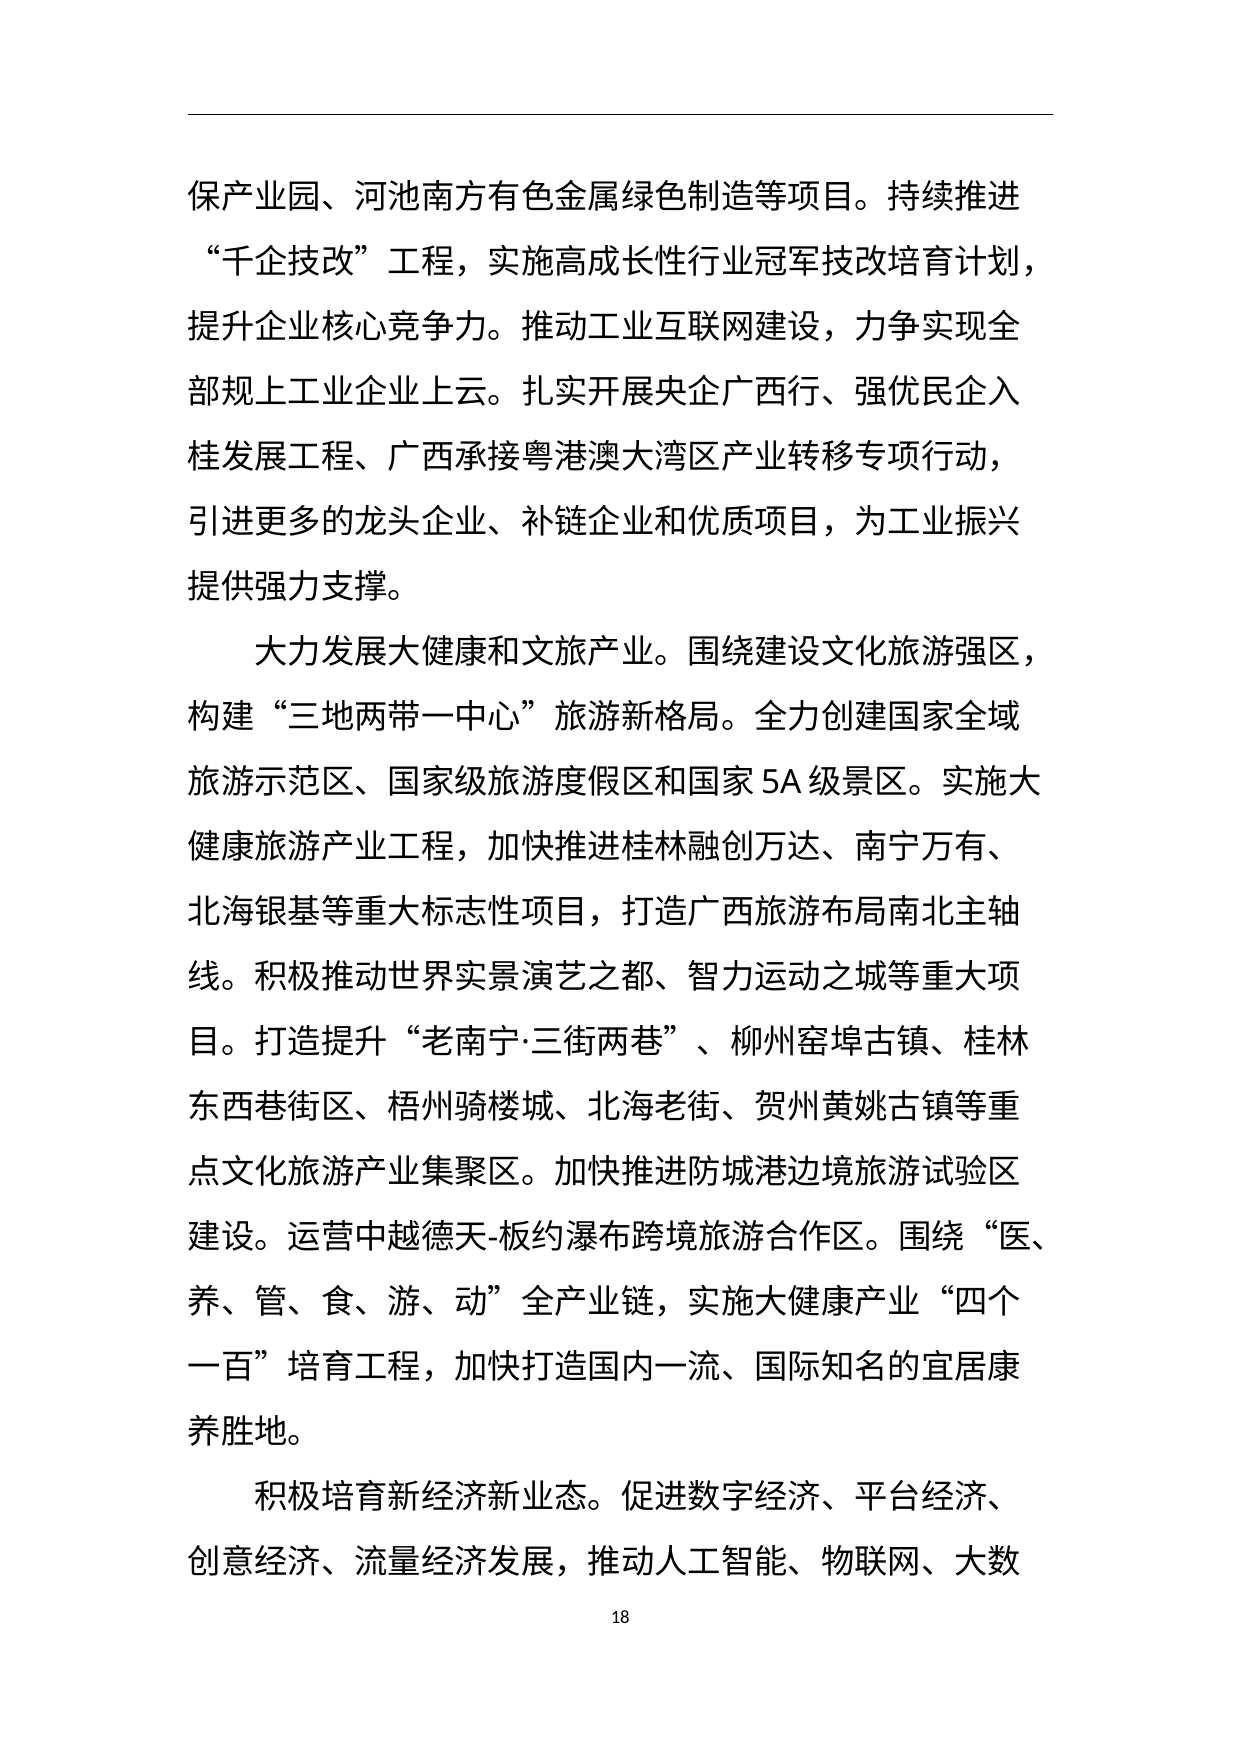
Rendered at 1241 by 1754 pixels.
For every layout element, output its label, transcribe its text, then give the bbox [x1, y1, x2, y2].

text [187, 162, 1053, 617]
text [187, 1462, 1053, 1592]
text 大力发展大健康和文旅产业。围绕建设文化旅游强区，构建“三地两带一中心”旅游新格局。全力创建国家全域旅游示范区、国家级旅游度假区和国家5A级景区。实施大健康旅游产业工程，加快推进桂林融创万达、南宁万有、北海银基等重大标志性项目，打造广西旅游布局南北主轴线。积极推动世界实景演艺之都、智力运动之城等重大项目。打造提升“老南宁·三街两巷”、柳州窑埠古镇、桂林东西巷街区、梧州骑楼城、北海老街、贺州黄姚古镇等重点文化旅游产业集聚区。加快推进防城港边境旅游试验区建设。运营中越德天-板约瀑布跨境旅游合作区。围绕“医、养、管、食、游、动”全产业链，实施大健康产业“四个一百”培育工程，加快打造国内一流、国际知名的宜居康养胜地。 [187, 617, 1053, 1462]
